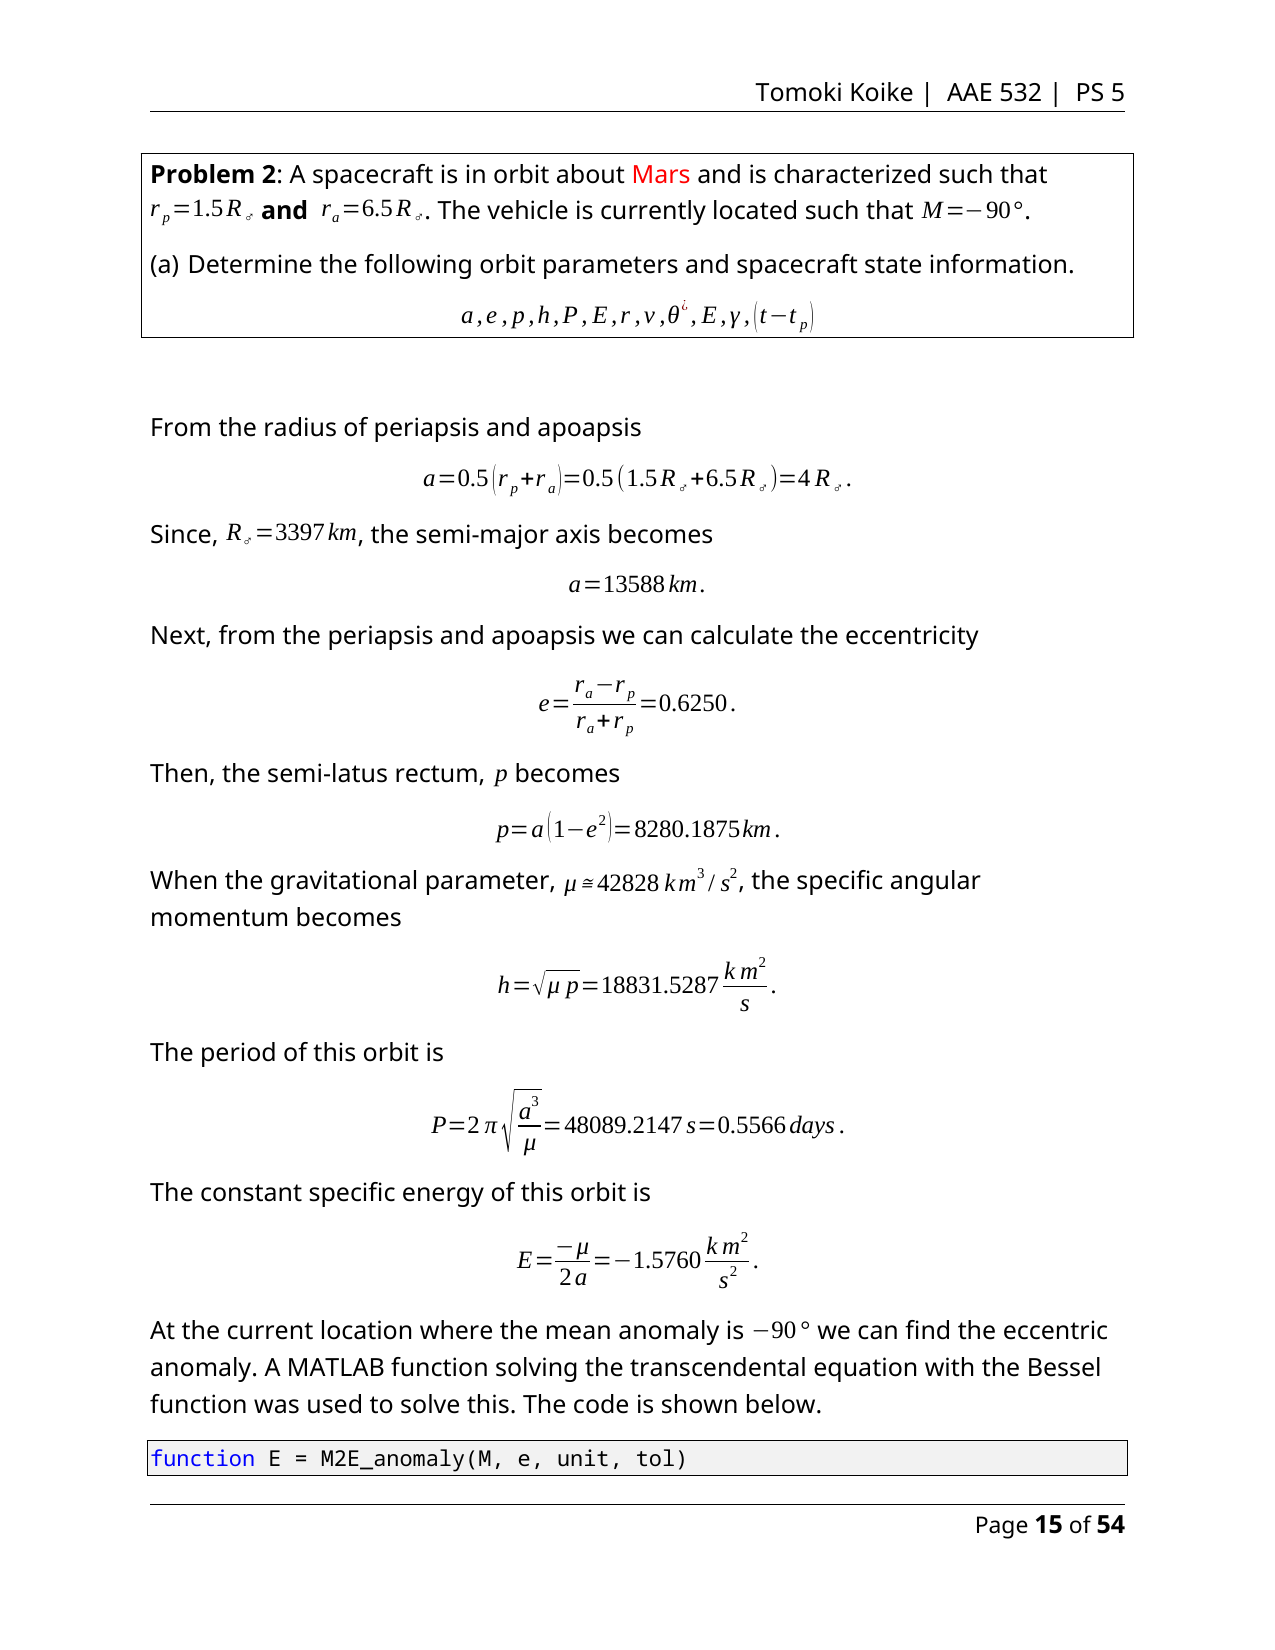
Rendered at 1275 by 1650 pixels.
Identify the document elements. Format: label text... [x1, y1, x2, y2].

text The period of this orbit is [150, 1034, 1125, 1068]
text function E = M2E_anomaly(M, e, unit, tol) [148, 1441, 1127, 1475]
text Next, from the periapsis and apoapsis we can calculate the eccentricity [150, 617, 1125, 651]
text When the gravitational parameter, , the specific angular momentum becomes [150, 863, 1125, 934]
text Problem 2: A spacecraft is in orbit about Mars and is characterized such that and . The vehicle is currently located such that . [142, 154, 1133, 227]
text The constant specific energy of this orbit is [150, 1175, 1125, 1209]
list Determine the following orbit parameters and spacecraft state information. [142, 243, 1133, 281]
text Since, , the semi-major axis becomes [150, 517, 1125, 551]
text From the radius of periapsis and apoapsis [150, 410, 1125, 444]
text Then, the semi-latus rectum, becomes [150, 756, 1125, 790]
text At the current location where the mean anomaly is we can find the eccentric anomaly. A MATLAB function solving the transcendental equation with the Bessel function was used to solve this. The code is shown below. [150, 1313, 1125, 1421]
